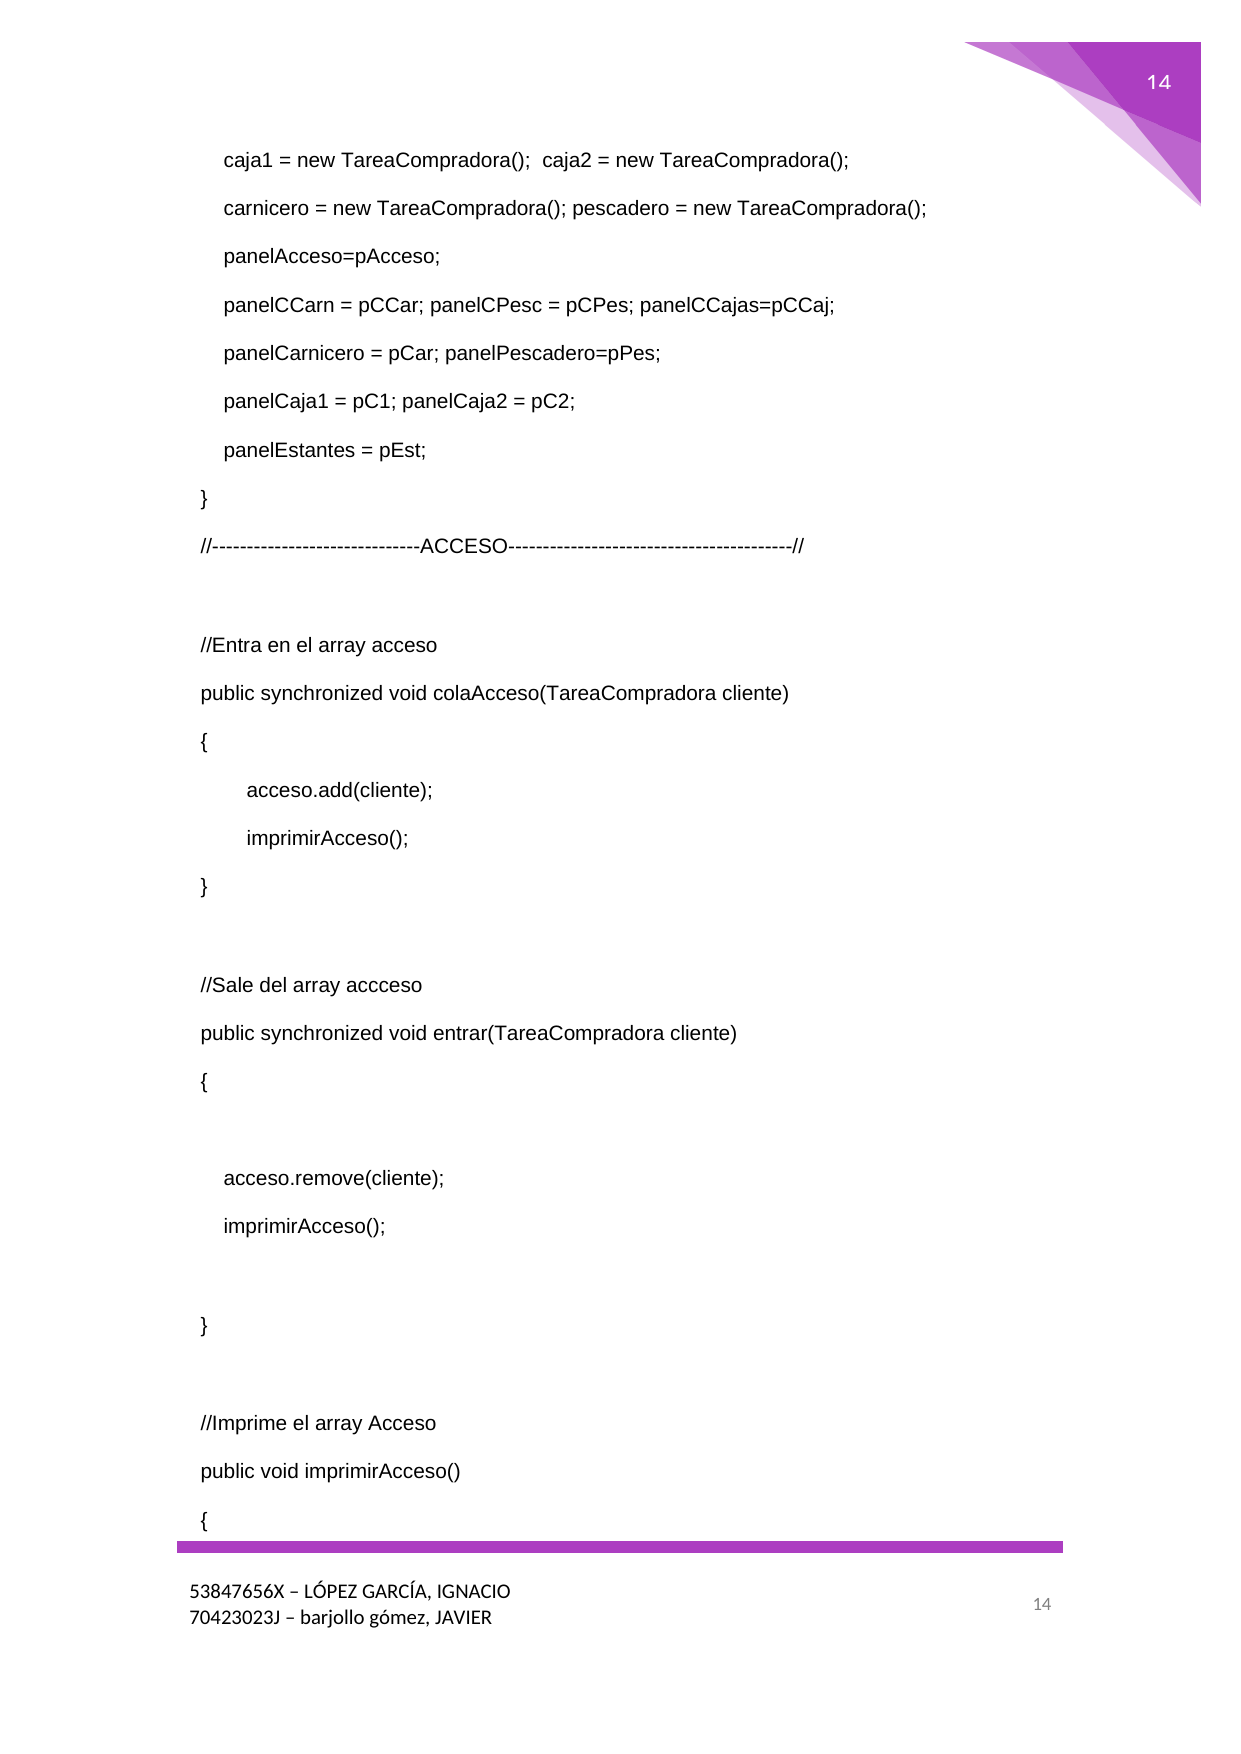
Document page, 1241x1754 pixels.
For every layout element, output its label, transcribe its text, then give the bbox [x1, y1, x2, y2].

text { [177, 729, 1063, 753]
text public void imprimirAcceso() [177, 1459, 1063, 1483]
text acceso.remove(cliente); [177, 1166, 1063, 1190]
text panelCCarn = pCCar; panelCPesc = pCPes; panelCCajas=pCCaj; [177, 293, 1063, 317]
text //Entra en el array acceso [177, 633, 1063, 657]
text panelAcceso=pAcceso; [177, 244, 1063, 268]
text carnicero = new TareaCompradora(); pescadero = new TareaCompradora(); [177, 196, 1063, 220]
text imprimirAcceso(); [177, 826, 1063, 850]
text { [177, 1069, 1063, 1093]
text imprimirAcceso(); [177, 1214, 1063, 1238]
text //Sale del array accceso [177, 973, 1063, 997]
text caja1 = new TareaCompradora(); caja2 = new TareaCompradora(); [177, 148, 1063, 172]
text } [177, 874, 1063, 898]
text panelEstantes = pEst; [177, 438, 1063, 462]
text panelCaja1 = pC1; panelCaja2 = pC2; [177, 389, 1063, 413]
text } [177, 486, 1063, 510]
text public synchronized void colaAcceso(TareaCompradora cliente) [177, 681, 1063, 705]
picture [963, 42, 1201, 207]
text //------------------------------ACCESO-----------------------------------------// [177, 534, 1063, 558]
text } [177, 1313, 1063, 1337]
text { [177, 1508, 1063, 1532]
text //Imprime el array Acceso [177, 1411, 1063, 1435]
text public synchronized void entrar(TareaCompradora cliente) [177, 1021, 1063, 1045]
text acceso.add(cliente); [177, 778, 1063, 802]
text panelCarnicero = pCar; panelPescadero=pPes; [177, 341, 1063, 365]
